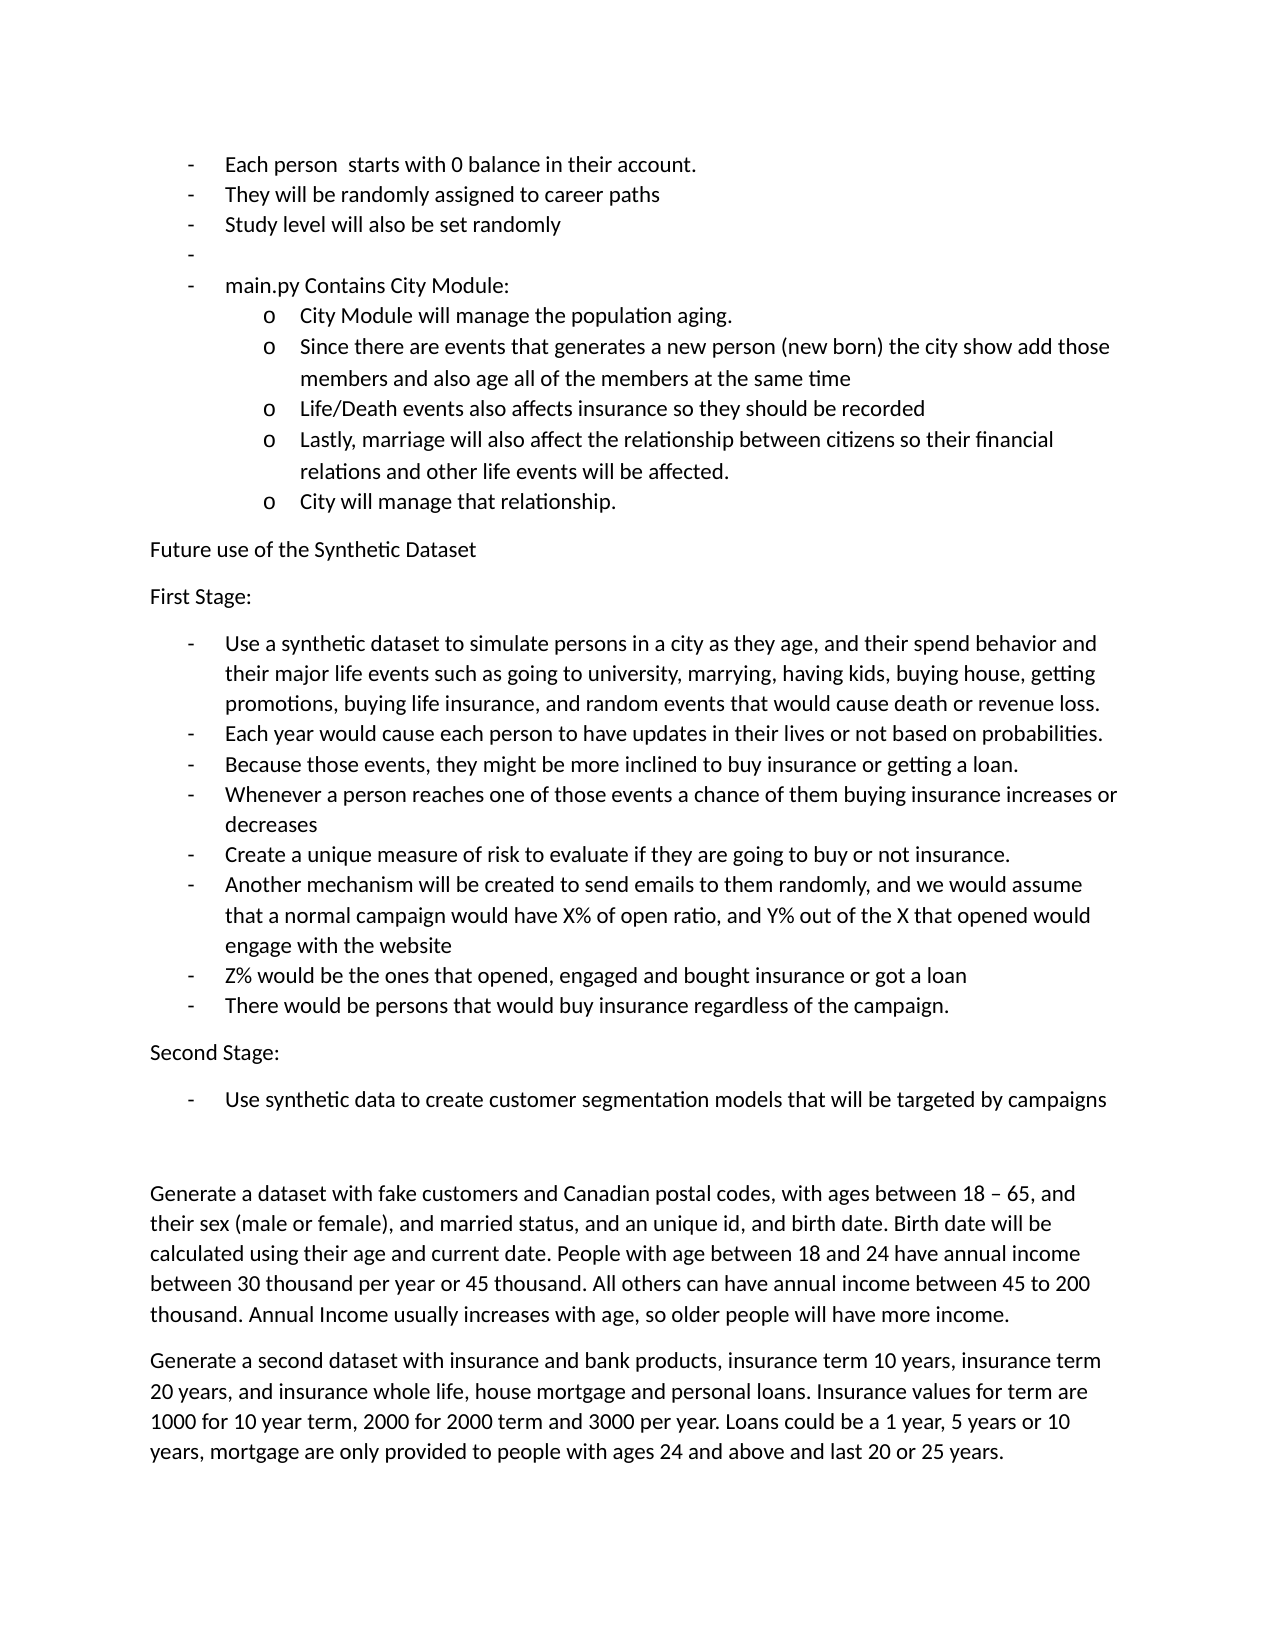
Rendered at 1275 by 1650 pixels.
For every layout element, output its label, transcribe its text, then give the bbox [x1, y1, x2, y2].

text Future use of the Synthetic Dataset [150, 535, 1125, 563]
list There would be persons that would buy insurance regardless of the campaign. [187, 991, 1125, 1019]
text Generate a dataset with fake customers and Canadian postal codes, with ages between 18 – 65, and their sex (male or female), and married status, and an unique id, and birth date. Birth date will be calculated using their age and current date. People with age between 18 and 24 have annual income between 30 thousand per year or 45 thousand. All others can have annual income between 45 to 200 thousand. Annual Income usually increases with age, so older people will have more income. [150, 1179, 1125, 1328]
list City will manage that relationship. [262, 487, 1125, 516]
list Use synthetic data to create customer segmentation models that will be targeted by campaigns [187, 1085, 1125, 1113]
list Another mechanism will be created to send emails to them randomly, and we would assume that a normal campaign would have X% of open ratio, and Y% out of the X that opened would engage with the website [187, 871, 1125, 959]
list Use a synthetic dataset to simulate persons in a city as they age, and their spend behavior and their major life events such as going to university, marrying, having kids, buying house, getting promotions, buying life insurance, and random events that would cause death or revenue loss. [187, 629, 1125, 717]
text Generate a second dataset with insurance and bank products, insurance term 10 years, insurance term 20 years, and insurance whole life, house mortgage and personal loans. Insurance values for term are 1000 for 10 year term, 2000 for 2000 term and 3000 per year. Loans could be a 1 year, 5 years or 10 years, mortgage are only provided to people with ages 24 and above and last 20 or 25 years. [150, 1347, 1125, 1465]
list They will be randomly assigned to career paths [187, 180, 1125, 208]
list main.py Contains City Module: [187, 271, 1125, 299]
text Second Stage: [150, 1038, 1125, 1066]
list City Module will manage the population aging. [262, 301, 1125, 330]
list Life/Death events also affects insurance so they should be recorded [262, 394, 1125, 423]
list Each year would cause each person to have updates in their lives or not based on probabilities. [187, 719, 1125, 748]
list Z% would be the ones that opened, engaged and bought insurance or got a loan [187, 961, 1125, 989]
text First Stage: [150, 582, 1125, 610]
list Each person starts with 0 balance in their account. [187, 150, 1125, 178]
list Because those events, they might be more inclined to buy insurance or getting a loan. [187, 750, 1125, 778]
list Study level will also be set randomly [187, 210, 1125, 238]
list Lastly, marriage will also affect the relationship between citizens so their financial relations and other life events will be affected. [262, 426, 1125, 485]
list Create a unique measure of risk to evaluate if they are going to buy or not insurance. [187, 840, 1125, 868]
list Since there are events that generates a new person (new born) the city show add those members and also age all of the members at the same time [262, 332, 1125, 392]
list Whenever a person reaches one of those events a chance of them buying insurance increases or decreases [187, 780, 1125, 838]
